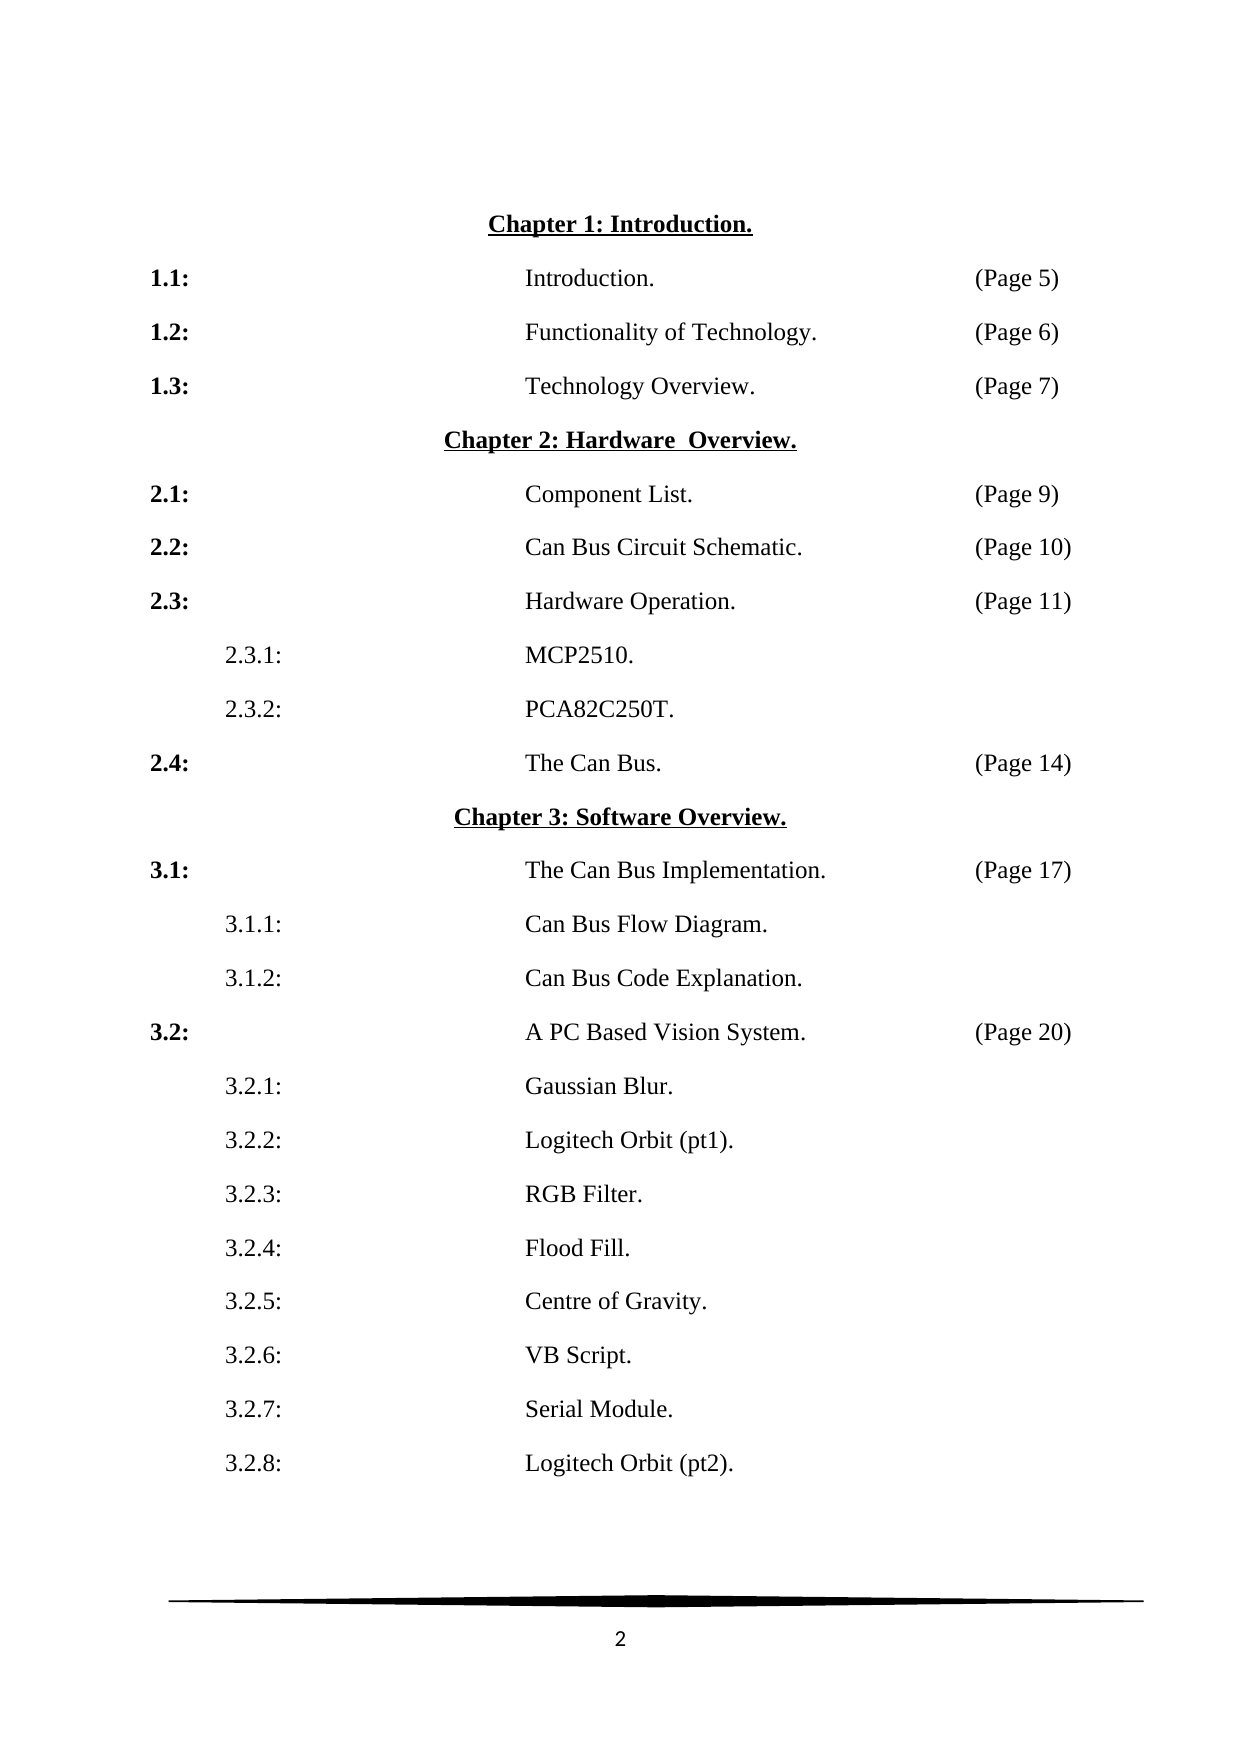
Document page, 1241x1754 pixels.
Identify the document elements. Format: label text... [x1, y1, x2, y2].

text 3.1: The Can Bus Implementation. (Page 17) [150, 856, 1090, 884]
text 3.1.2: Can Bus Code Explanation. [150, 963, 1090, 992]
text 2.1: Component List. (Page 9) [150, 479, 1090, 507]
text 3.2: A PC Based Vision System. (Page 20) [150, 1017, 1090, 1046]
text Chapter 2: Hardware Overview. [150, 425, 1090, 453]
text Chapter 1: Introduction. [150, 209, 1090, 238]
text 1.1: Introduction. (Page 5) [150, 263, 1090, 292]
text 2.3.2: PCA82C250T. [150, 694, 1090, 723]
text 3.1.1: Can Bus Flow Diagram. [150, 909, 1090, 938]
text 2.2: Can Bus Circuit Schematic. (Page 10) [150, 532, 1090, 561]
text 2.3: Hardware Operation. (Page 11) [150, 586, 1090, 615]
text 3.2.5: Centre of Gravity. [150, 1286, 1090, 1315]
text 3.2.6: VB Script. [150, 1340, 1090, 1369]
text 3.2.1: Gaussian Blur. [150, 1071, 1090, 1100]
text 3.2.2: Logitech Orbit (pt1). [150, 1125, 1090, 1154]
text 2.3.1: MCP2510. [150, 640, 1090, 669]
text 2.4: The Can Bus. (Page 14) [150, 748, 1090, 777]
text 3.2.4: Flood Fill. [150, 1233, 1090, 1261]
text 1.2: Functionality of Technology. (Page 6) [150, 317, 1090, 346]
text 3.2.3: RGB Filter. [150, 1179, 1090, 1207]
text 3.2.7: Serial Module. [150, 1394, 1090, 1423]
text Chapter 3: Software Overview. [150, 802, 1090, 831]
text 1.3: Technology Overview. (Page 7) [150, 371, 1090, 400]
text 3.2.8: Logitech Orbit (pt2). [150, 1448, 1090, 1477]
